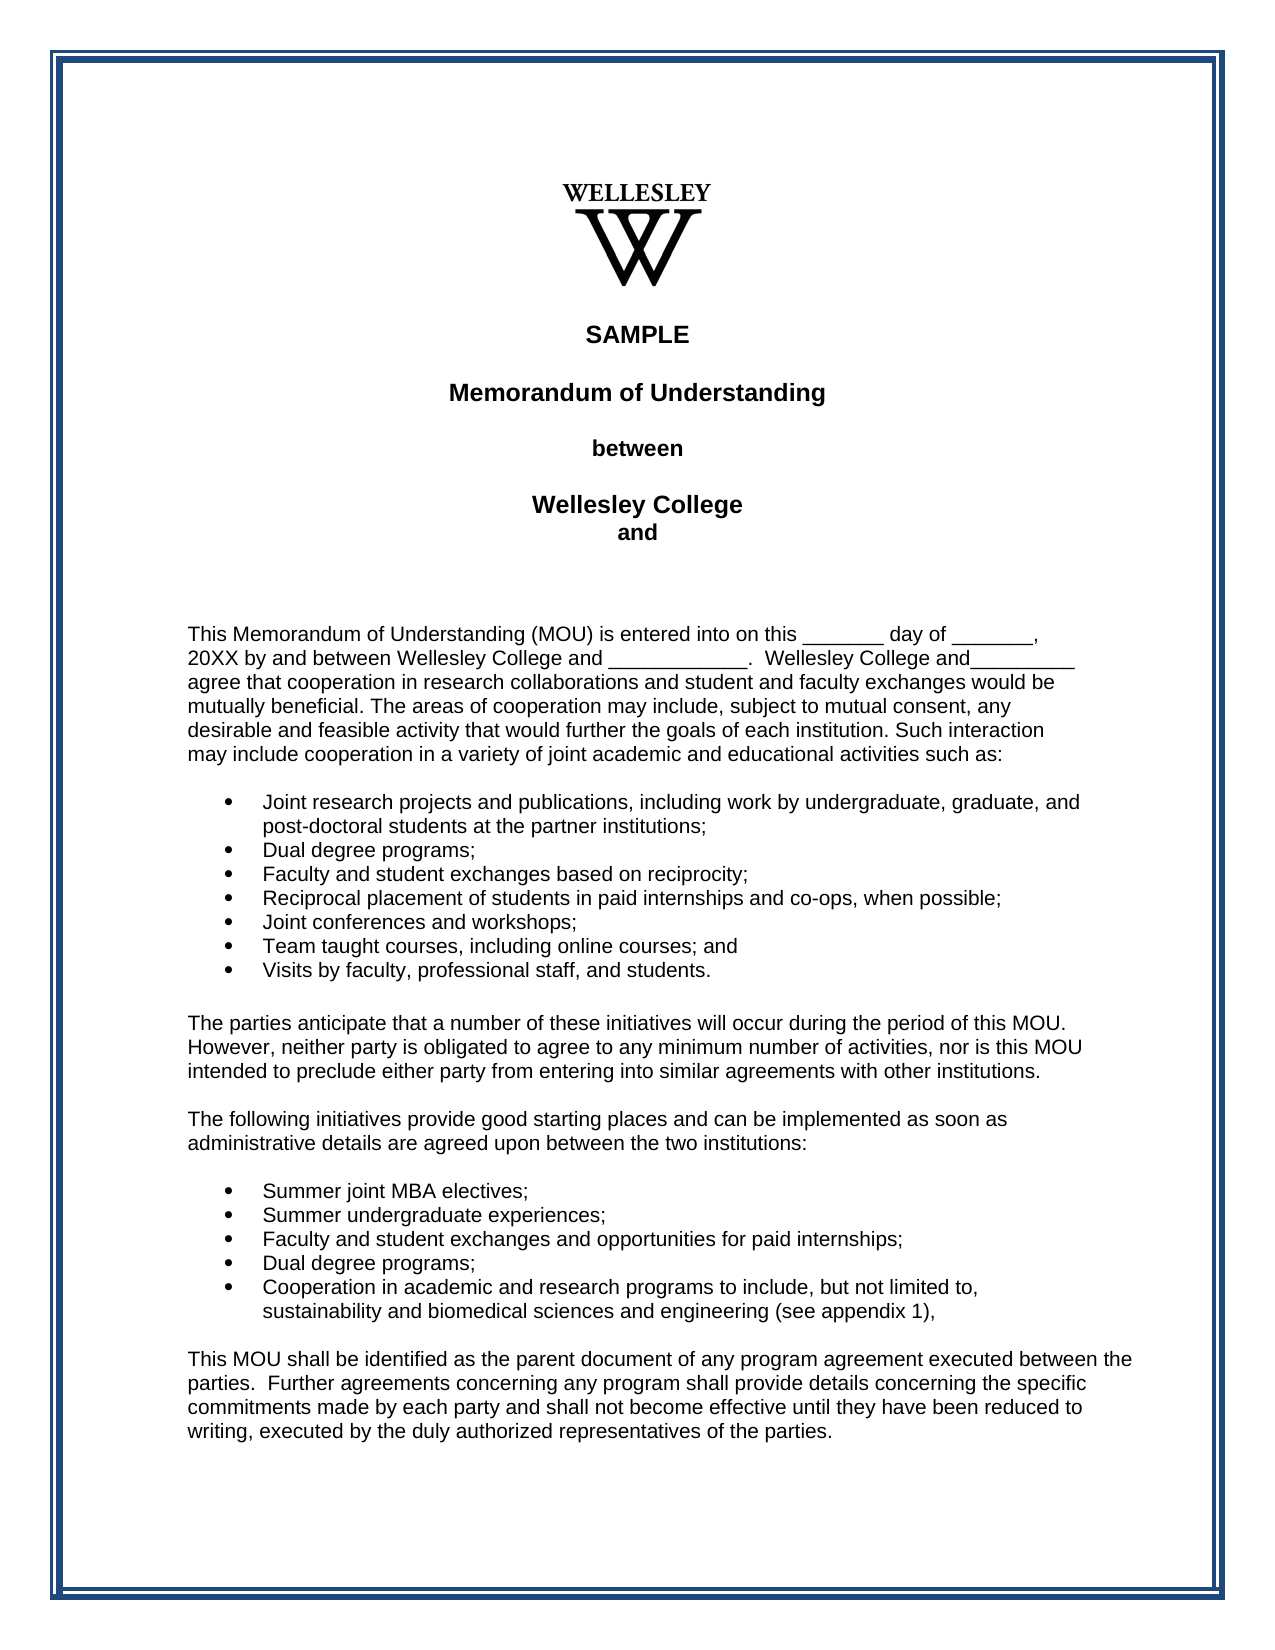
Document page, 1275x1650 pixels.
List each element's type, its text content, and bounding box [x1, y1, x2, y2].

list Cooperation in academic and research programs to include, but not limited to, sustainability and biomedical sciences and engineering (see appendix 1), [225, 1275, 1087, 1323]
picture [557, 178, 720, 292]
list Joint conferences and workshops; [225, 910, 1087, 934]
text between [187, 435, 1087, 461]
list Dual degree programs; [225, 838, 1087, 862]
text Memorandum of Understanding [187, 378, 1087, 406]
list Joint research projects and publications, including work by undergraduate, graduate, and post-doctoral students at the partner institutions; [225, 790, 1087, 838]
text The following initiatives provide good starting places and can be implemented as soon as administrative details are agreed upon between the two institutions: [187, 1107, 1087, 1154]
text Wellesley College [187, 490, 1087, 519]
text and [187, 519, 1087, 545]
text SAMPLE [187, 320, 1087, 349]
list Visits by faculty, professional staff, and students. [225, 958, 1087, 1011]
list Summer joint MBA electives; [225, 1178, 1087, 1203]
list Team taught courses, including online courses; and [225, 934, 1087, 958]
list Faculty and student exchanges and opportunities for paid internships; [225, 1227, 1087, 1251]
list Faculty and student exchanges based on reciprocity; [225, 862, 1087, 886]
list Summer undergraduate experiences; [225, 1203, 1087, 1227]
list Reciprocal placement of students in paid internships and co-ops, when possible; [225, 886, 1087, 910]
list Dual degree programs; [225, 1251, 1087, 1275]
text This MOU shall be identified as the parent document of any program agreement executed between the parties. Further agreements concerning any program shall provide details concerning the specific commitments made by each party and shall not become effective until they have been reduced to writing, executed by the duly authorized representatives of the parties. [187, 1347, 1137, 1443]
text This Memorandum of Understanding (MOU) is entered into on this _______ day of _______, 20XX by and between Wellesley College and ____________. Wellesley College and_________ agree that cooperation in research collaborations and student and faculty exchanges would be mutually beneficial. The areas of cooperation may include, subject to mutual consent, any desirable and feasible activity that would further the goals of each institution. Such interaction may include cooperation in a variety of joint academic and educational activities such as: [187, 622, 1087, 766]
text The parties anticipate that a number of these initiatives will occur during the period of this MOU. However, neither party is obligated to agree to any minimum number of activities, nor is this MOU intended to preclude either party from entering into similar agreements with other institutions. [187, 1011, 1087, 1083]
